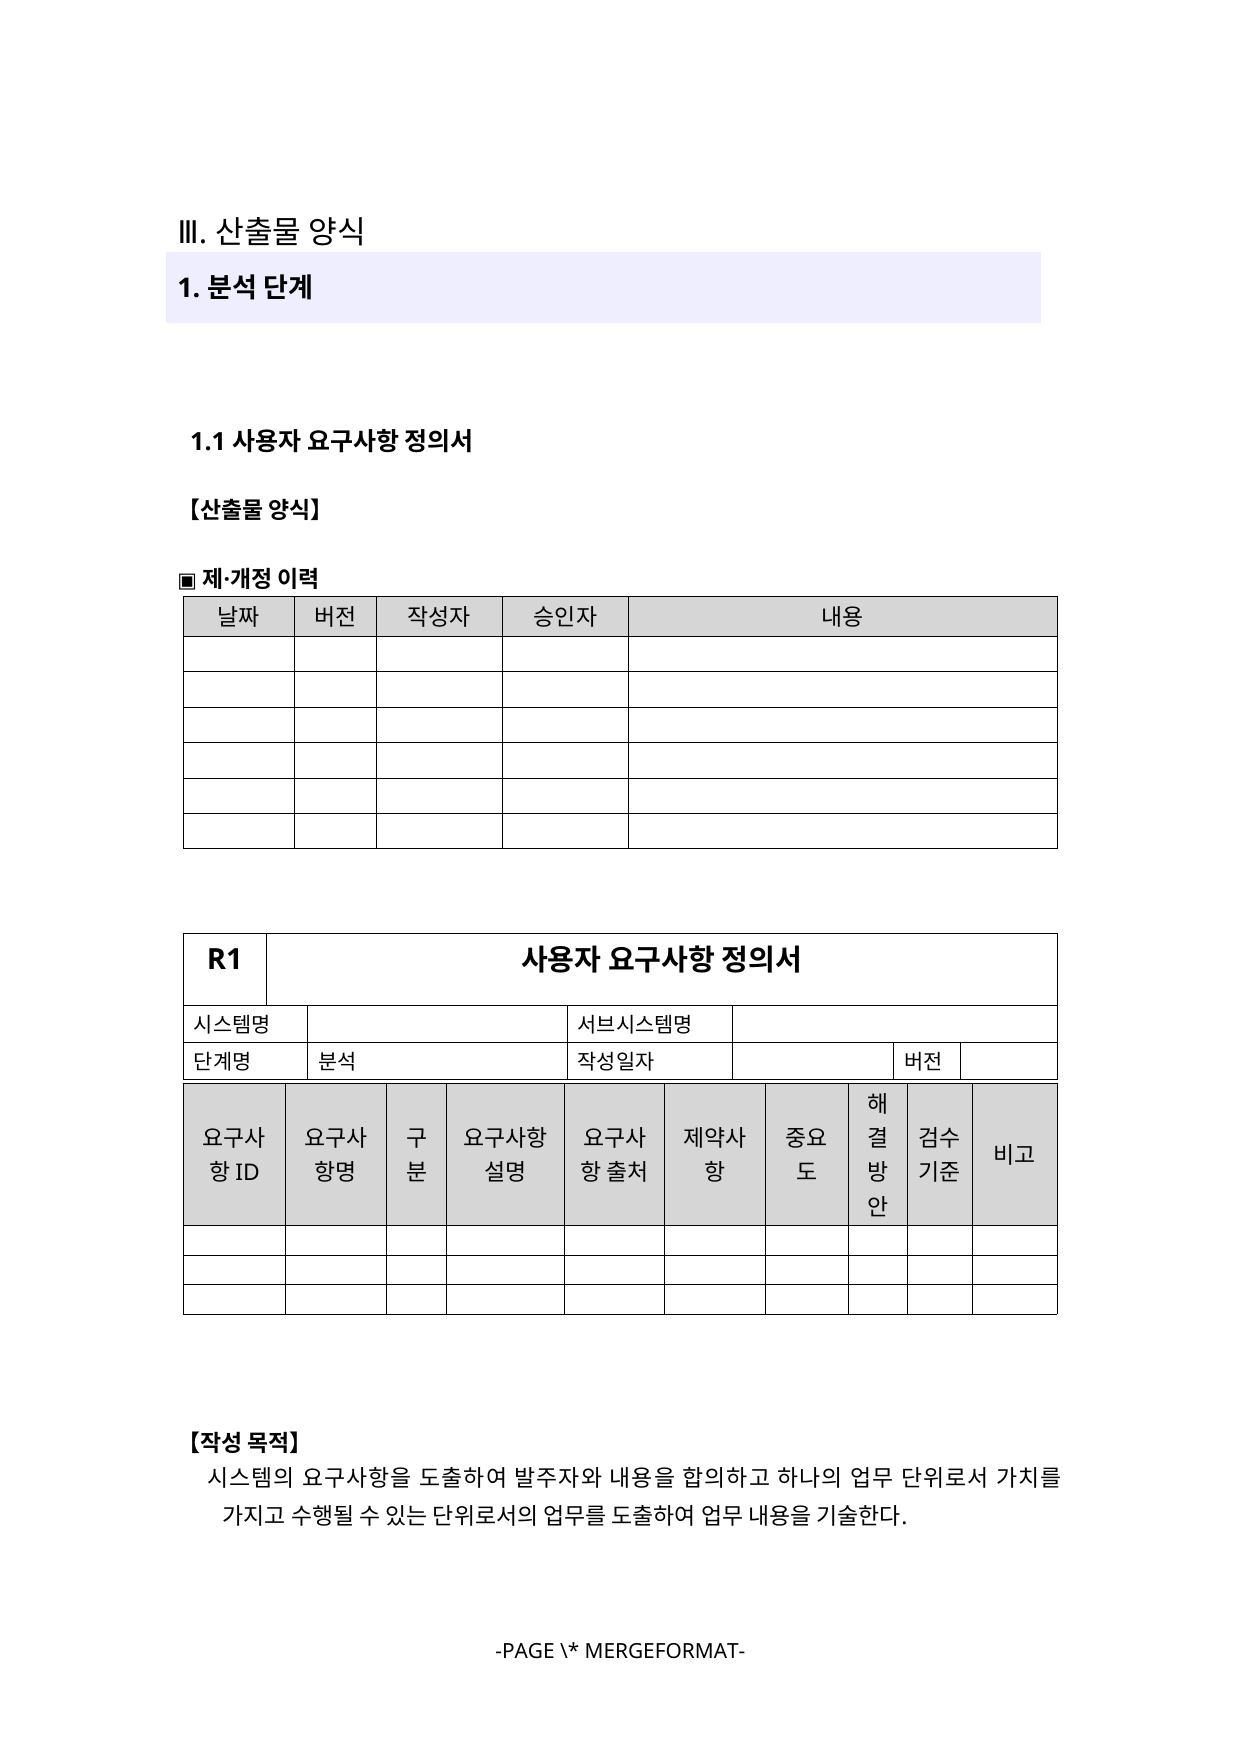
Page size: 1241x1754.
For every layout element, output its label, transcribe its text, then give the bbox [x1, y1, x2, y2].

table_cell [447, 1226, 564, 1255]
table_header 날짜 [184, 597, 294, 636]
table_cell [629, 637, 1057, 671]
table_cell [184, 708, 294, 742]
table_cell [387, 1256, 446, 1284]
table_header 구분 [387, 1084, 446, 1225]
table_cell [766, 1226, 848, 1255]
table_cell [447, 1256, 564, 1284]
table_cell [973, 1226, 1057, 1255]
table_header 사용자 요구사항 정의서 [267, 934, 1057, 1005]
table_cell [184, 1226, 285, 1255]
table_cell [629, 814, 1057, 848]
table_cell [295, 637, 376, 671]
table_cell [503, 743, 628, 777]
table_header 요구사항 ID [184, 1084, 285, 1225]
table_cell [184, 743, 294, 777]
table_cell 서브시스템명 [568, 1006, 732, 1042]
table_header R1 [184, 934, 266, 1005]
table_cell [447, 1285, 564, 1314]
table_cell [849, 1285, 907, 1314]
table_cell [387, 1285, 446, 1314]
table_cell [295, 672, 376, 707]
table_cell [377, 708, 502, 742]
table_cell [973, 1256, 1057, 1284]
text 시스템의 요구사항을 도출하여 발주자와 내용을 합의하고 하나의 업무 단위로서 가치를 가지고 수행될 수 있는 단위로서의 업무를 도출하여 업무 내용을 기술한다. [177, 1459, 1063, 1531]
table_cell [766, 1256, 848, 1284]
table_header 버전 [295, 597, 376, 636]
table_cell [295, 743, 376, 777]
table_header 중요도 [766, 1084, 848, 1225]
table_cell [286, 1285, 386, 1314]
table_header 요구사항 출처 [565, 1084, 664, 1225]
table_cell [377, 814, 502, 848]
table_cell [565, 1256, 664, 1284]
table_cell [503, 814, 628, 848]
text ▣ 제·개정 이력 [177, 561, 1063, 595]
table_cell [849, 1226, 907, 1255]
table_cell [961, 1043, 1057, 1079]
table_cell [665, 1256, 765, 1284]
table_cell [377, 779, 502, 813]
text Ⅲ. 산출물 양식 [177, 207, 1040, 252]
table_cell [308, 1006, 567, 1042]
text 【작성 목적】 [177, 1425, 1063, 1458]
table_cell [629, 779, 1057, 813]
table_header 승인자 [503, 597, 628, 636]
table_cell [973, 1285, 1057, 1314]
table_cell [286, 1256, 386, 1284]
table_header 요구사항 설명 [447, 1084, 564, 1225]
table_cell 분석 [308, 1043, 567, 1079]
table_cell [766, 1285, 848, 1314]
table_cell 단계명 [184, 1043, 307, 1079]
table_cell [629, 743, 1057, 777]
table_cell [908, 1226, 972, 1255]
text 1.1 사용자 요구사항 정의서 [177, 422, 1063, 458]
table_cell [377, 637, 502, 671]
table_cell [184, 779, 294, 813]
table_cell [733, 1006, 1057, 1042]
table_header 작성자 [377, 597, 502, 636]
table_cell [387, 1226, 446, 1255]
table_cell [629, 672, 1057, 707]
table_header 비고 [973, 1084, 1057, 1225]
table_cell [295, 779, 376, 813]
table_header 1. 분석 단계 [166, 252, 1041, 323]
table_cell [184, 1285, 285, 1314]
table_cell [377, 743, 502, 777]
table_cell [295, 708, 376, 742]
table_cell [565, 1226, 664, 1255]
table_cell [286, 1226, 386, 1255]
table_cell [295, 814, 376, 848]
table_header 제약사항 [665, 1084, 765, 1225]
table_cell [184, 1256, 285, 1284]
table_cell [565, 1285, 664, 1314]
table_cell [503, 708, 628, 742]
text 【산출물 양식】 [177, 492, 1063, 525]
table_cell [184, 814, 294, 848]
table_cell [908, 1285, 972, 1314]
table_cell [849, 1256, 907, 1284]
table_header 검수기준 [908, 1084, 972, 1225]
table_cell [665, 1226, 765, 1255]
table_header 해결방안 [849, 1084, 907, 1225]
table_cell [184, 637, 294, 671]
table_cell 버전 [894, 1043, 960, 1079]
table_cell [503, 637, 628, 671]
table_cell [377, 672, 502, 707]
table_cell 작성일자 [568, 1043, 732, 1079]
table_cell 시스템명 [184, 1006, 307, 1042]
table_cell [184, 672, 294, 707]
table_header 내용 [629, 597, 1057, 636]
table_cell [503, 672, 628, 707]
table_cell [665, 1285, 765, 1314]
table_header 요구사항명 [286, 1084, 386, 1225]
table_cell [908, 1256, 972, 1284]
table_cell [503, 779, 628, 813]
table_cell [629, 708, 1057, 742]
table_cell [733, 1043, 893, 1079]
